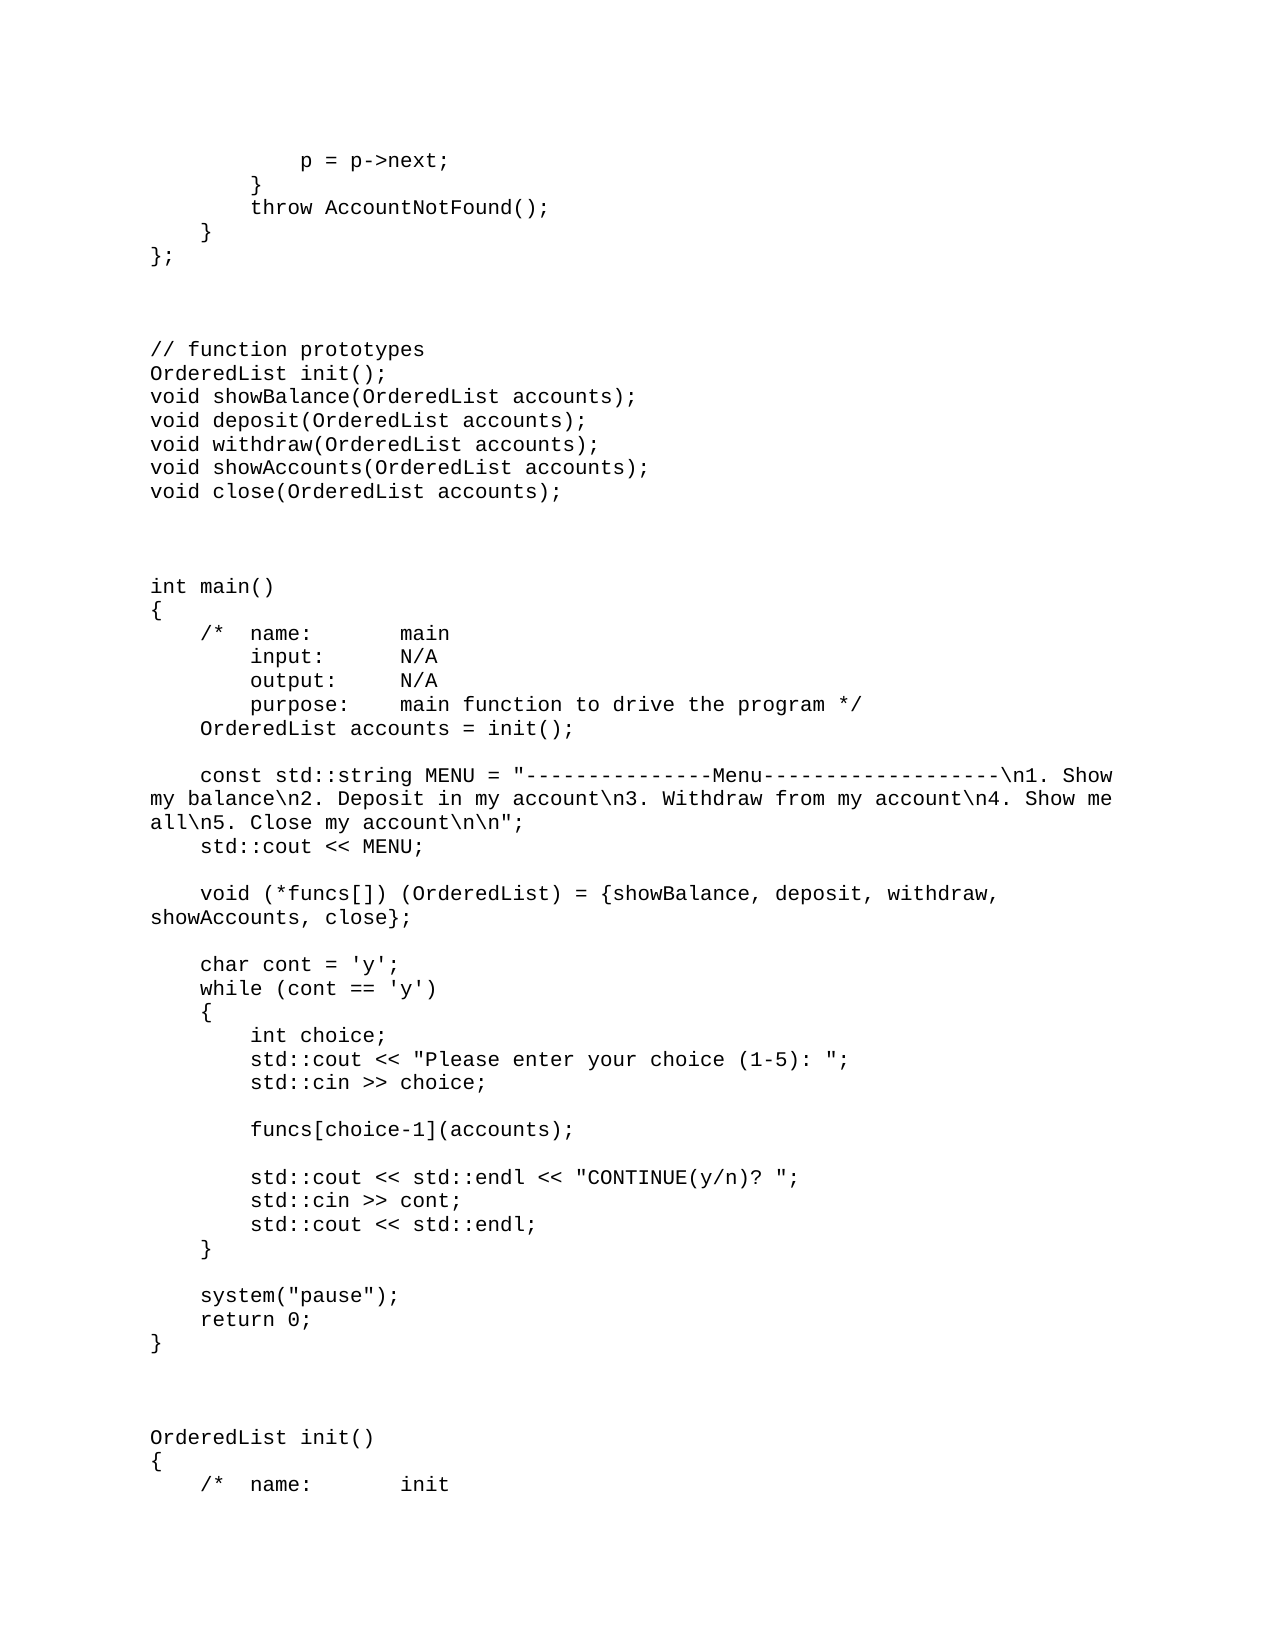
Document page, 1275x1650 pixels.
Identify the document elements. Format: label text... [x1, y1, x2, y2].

text output: N/A [150, 670, 1125, 694]
text funcs[choice-1](accounts); [150, 1119, 1125, 1143]
text input: N/A [150, 647, 1125, 670]
text } [150, 1332, 1125, 1356]
text void deposit(OrderedList accounts); [150, 410, 1125, 434]
text int choice; [150, 1025, 1125, 1048]
text void withdraw(OrderedList accounts); [150, 434, 1125, 457]
text { [150, 1001, 1125, 1025]
text OrderedList init(); [150, 363, 1125, 386]
text int main() [150, 576, 1125, 599]
text std::cin >> choice; [150, 1072, 1125, 1096]
text OrderedList accounts = init(); [150, 717, 1125, 741]
text } [150, 1238, 1125, 1261]
text { [150, 599, 1125, 623]
text // function prototypes [150, 339, 1125, 363]
text void showAccounts(OrderedList accounts); [150, 457, 1125, 481]
text std::cin >> cont; [150, 1190, 1125, 1214]
text }; [150, 244, 1125, 268]
text OrderedList init() [150, 1427, 1125, 1451]
text std::cout << std::endl << "CONTINUE(y/n)? "; [150, 1167, 1125, 1190]
text } [150, 174, 1125, 197]
text const std::string MENU = "---------------Menu-------------------\n1. Show my balance\n2. Deposit in my account\n3. Withdraw from my account\n4. Show me all\n5. Close my account\n\n"; [150, 765, 1125, 836]
text while (cont == 'y') [150, 978, 1125, 1001]
text { [150, 1451, 1125, 1474]
text purpose: main function to drive the program */ [150, 694, 1125, 717]
text system("pause"); [150, 1285, 1125, 1309]
text std::cout << "Please enter your choice (1-5): "; [150, 1048, 1125, 1072]
text return 0; [150, 1309, 1125, 1332]
text void showBalance(OrderedList accounts); [150, 386, 1125, 410]
text p = p->next; [150, 150, 1125, 174]
text } [150, 221, 1125, 244]
text throw AccountNotFound(); [150, 197, 1125, 221]
text void (*funcs[]) (OrderedList) = {showBalance, deposit, withdraw, showAccounts, close}; [150, 883, 1125, 930]
text std::cout << std::endl; [150, 1214, 1125, 1238]
text char cont = 'y'; [150, 954, 1125, 978]
text void close(OrderedList accounts); [150, 481, 1125, 505]
text /* name: init [150, 1474, 1125, 1498]
text std::cout << MENU; [150, 836, 1125, 859]
text /* name: main [150, 623, 1125, 647]
